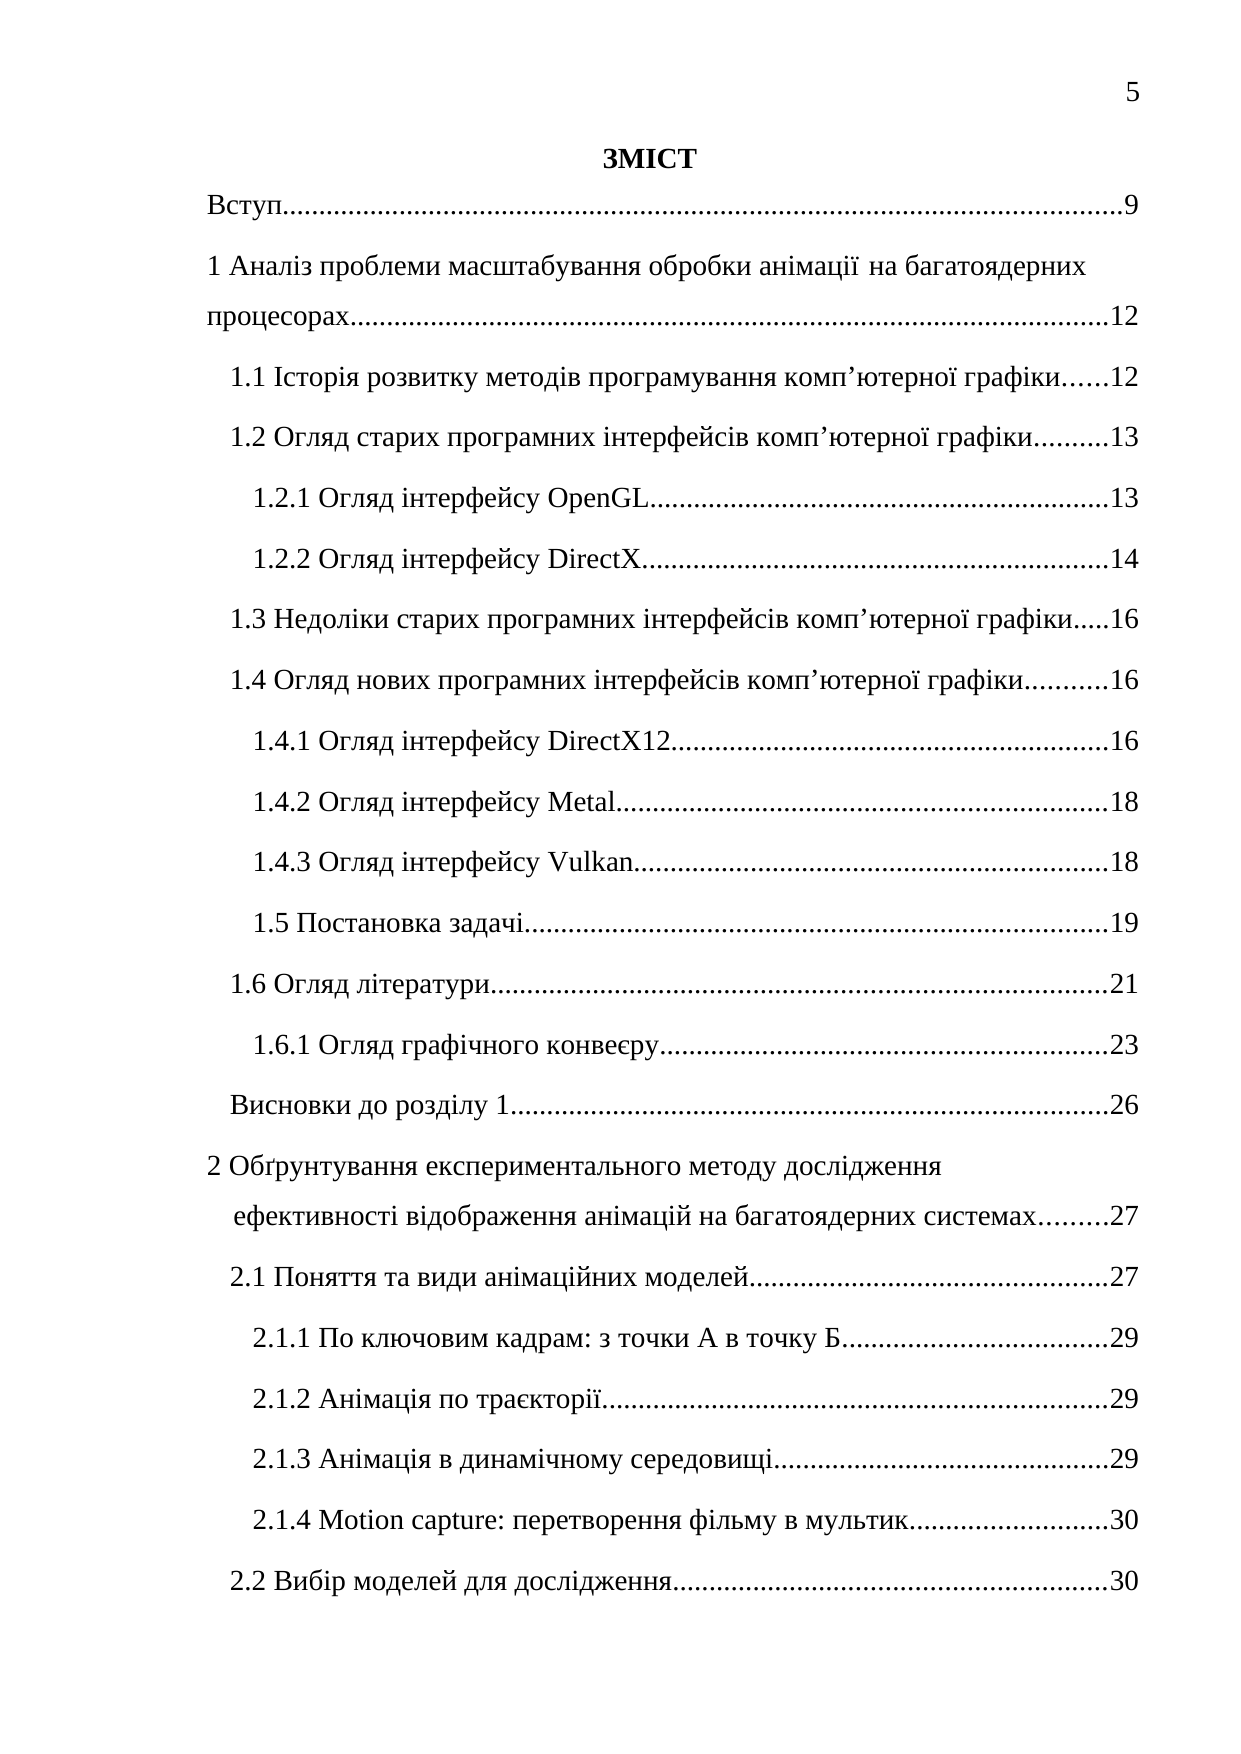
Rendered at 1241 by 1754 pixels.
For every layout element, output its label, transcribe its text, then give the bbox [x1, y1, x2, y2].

text 1 Аналіз проблеми масштабування обробки анімації на багатоядерних процесорах 12 [207, 248, 1140, 332]
text 1.4.2 Огляд інтерфейсу Metal 18 [164, 784, 1140, 817]
text 2.1 Поняття та види анімаційних моделей 27 [141, 1259, 1140, 1293]
text 2.1.1 По ключовим кадрам: з точки А в точку Б 29 [164, 1320, 1140, 1353]
text Висновки до розділу 1 26 [141, 1087, 1140, 1121]
text 1.2.2 Огляд інтерфейсу DirectX 14 [164, 541, 1140, 574]
text 1.1 Історія розвитку методів програмування комп’ютерної графіки 12 [141, 359, 1140, 392]
text Вступ 9 [207, 187, 1140, 221]
text 2 Обґрунтування експериментального методу дослідження ефективності відображення анімацій на багатоядерних системах 27 [207, 1148, 1140, 1232]
text 1.5 Постановка задачі 19 [164, 905, 1140, 939]
text ЗМІСТ [118, 141, 1140, 174]
text 1.3 Недоліки старих програмних інтерфейсів комп’ютерної графіки 16 [141, 602, 1140, 635]
text 1.2.1 Огляд інтерфейсу OpenGL 13 [164, 480, 1140, 514]
text 2.1.3 Анімація в динамічному середовищі 29 [164, 1441, 1140, 1475]
text 2.1.4 Motion capture: перетворення фільму в мультик 30 [164, 1502, 1140, 1536]
text 1.4 Огляд нових програмних інтерфейсів комп’ютерної графіки 16 [141, 662, 1140, 696]
text 1.6.1 Огляд графічного конвеєру 23 [164, 1027, 1140, 1060]
text 1.6 Огляд літератури 21 [141, 966, 1140, 999]
text 2.1.2 Анімація по траєкторії 29 [164, 1381, 1140, 1414]
text 2.2 Вибір моделей для дослідження 30 [141, 1563, 1140, 1596]
text 1.4.3 Огляд інтерфейсу Vulkan 18 [164, 844, 1140, 878]
text 1.4.1 Огляд інтерфейсу DirectX12 16 [164, 723, 1140, 757]
text 1.2 Огляд старих програмних інтерфейсів комп’ютерної графіки 13 [141, 419, 1140, 453]
